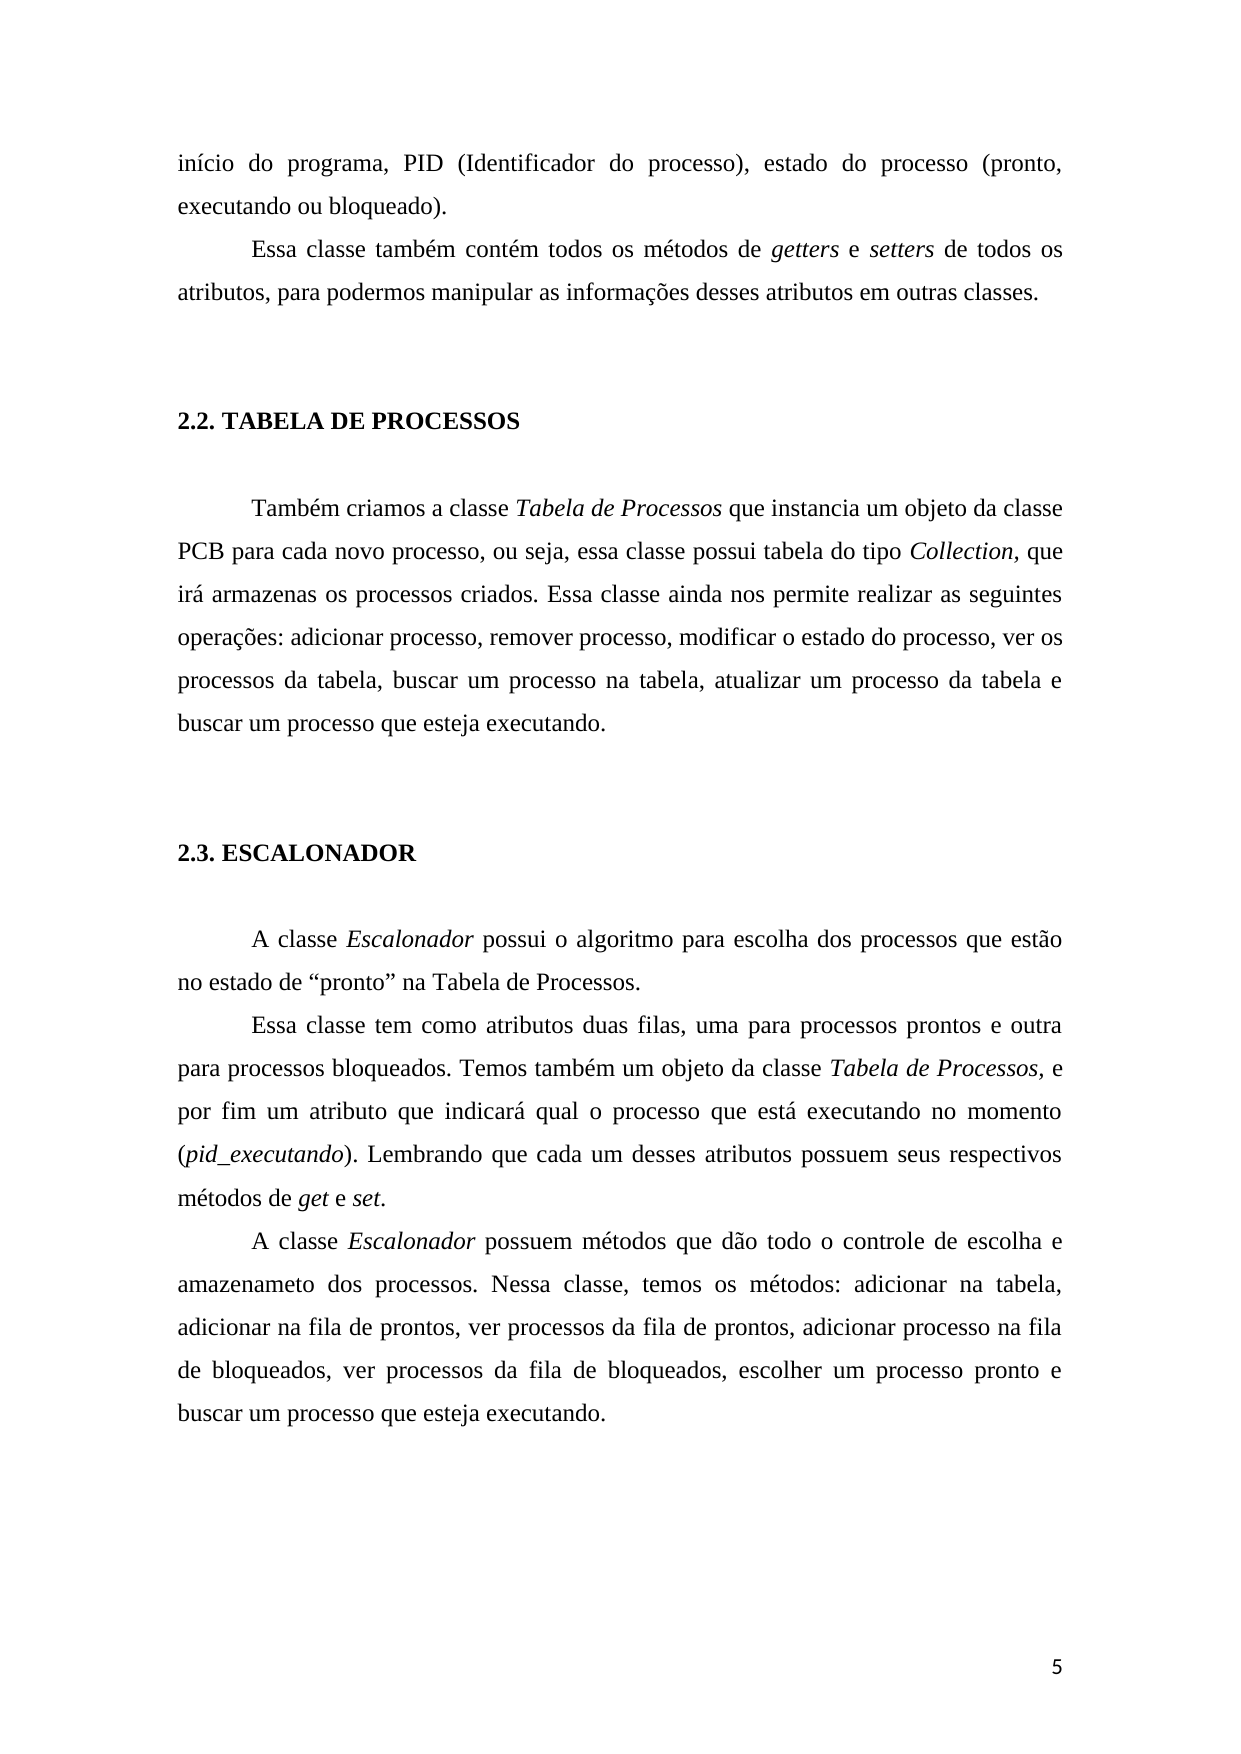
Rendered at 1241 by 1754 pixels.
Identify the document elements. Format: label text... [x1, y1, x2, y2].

text Essa classe tem como atributos duas filas, uma para processos prontos e outra para processos bloqueados. Temos também um objeto da classe Tabela de Processos, e por fim um atributo que indicará qual o processo que está executando no momento (pid_executando). Lembrando que cada um desses atributos possuem seus respectivos métodos de get e set. [177, 1010, 1063, 1211]
text Essa classe também contém todos os métodos de getters e setters de todos os atributos, para podermos manipular as informações desses atributos em outras classes. [177, 234, 1063, 306]
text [177, 148, 1063, 219]
text A classe Escalonador possui o algoritmo para escolha dos processos que estão no estado de “pronto” na Tabela de Processos. [177, 924, 1063, 996]
list TABELA DE PROCESSOS [177, 406, 1063, 435]
text A classe Escalonador possuem métodos que dão todo o controle de escolha e amazenameto dos processos. Nessa classe, temos os métodos: adicionar na tabela, adicionar na fila de prontos, ver processos da fila de prontos, adicionar processo na fila de bloqueados, ver processos da fila de bloqueados, escolher um processo pronto e buscar um processo que esteja executando. [177, 1226, 1063, 1427]
text Também criamos a classe Tabela de Processos que instancia um objeto da classe PCB para cada novo processo, ou seja, essa classe possui tabela do tipo Collection, que irá armazenas os processos criados. Essa classe ainda nos permite realizar as seguintes operações: adicionar processo, remover processo, modificar o estado do processo, ver os processos da tabela, buscar um processo na tabela, atualizar um processo da tabela e buscar um processo que esteja executando. [177, 493, 1063, 737]
list ESCALONADOR [177, 838, 1063, 866]
